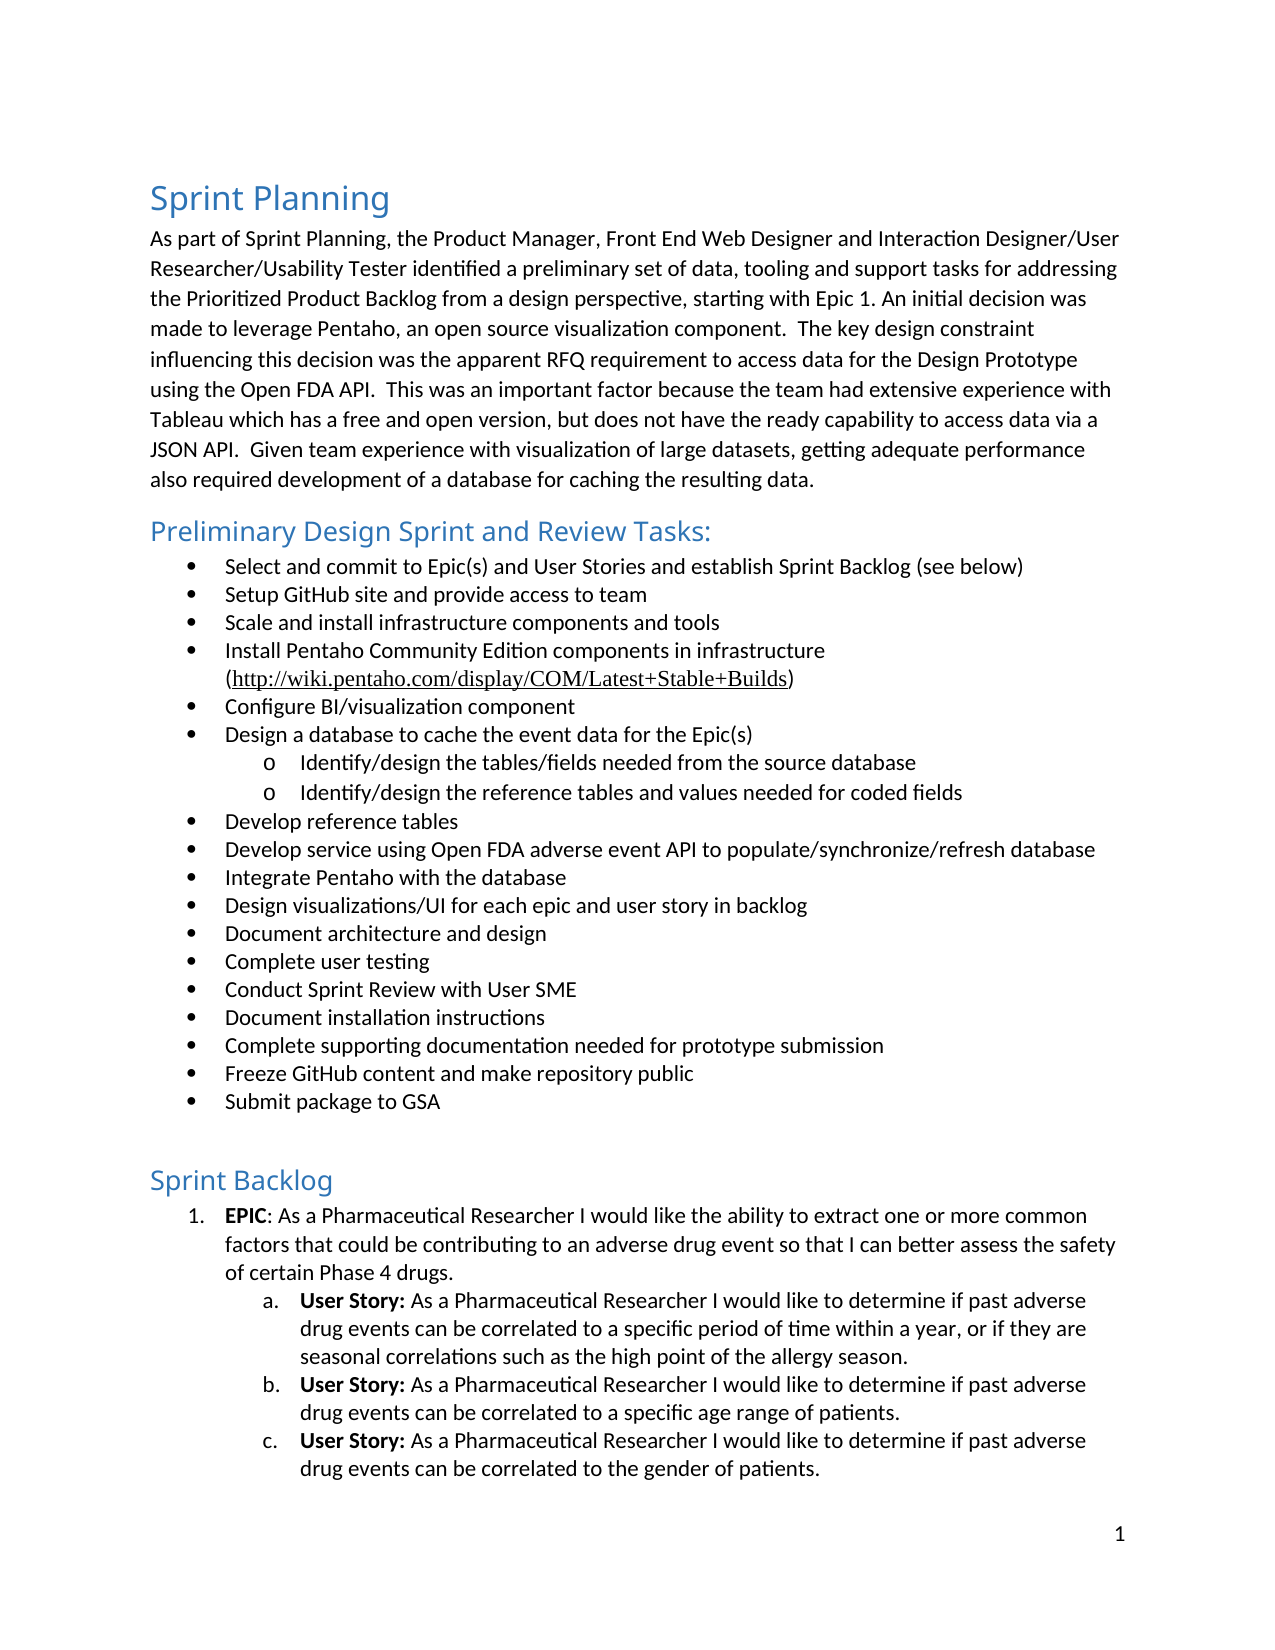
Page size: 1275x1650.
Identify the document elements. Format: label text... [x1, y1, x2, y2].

list Configure BI/visualization component [187, 692, 1125, 720]
list Scale and install infrastructure components and tools [187, 608, 1125, 636]
subtitle Sprint Planning [150, 175, 1125, 220]
list Document installation instructions [187, 1003, 1125, 1031]
list User Story: As a Pharmaceutical Researcher I would like to determine if past adverse drug events can be correlated to a specific period of time within a year, or if they are seasonal correlations such as the high point of the allergy season. [262, 1286, 1125, 1370]
list Complete supporting documentation needed for prototype submission [187, 1031, 1125, 1059]
list Document architecture and design [187, 919, 1125, 947]
list EPIC: As a Pharmaceutical Researcher I would like the ability to extract one or more common factors that could be contributing to an adverse drug event so that I can better assess the safety of certain Phase 4 drugs. [187, 1202, 1125, 1286]
list Setup GitHub site and provide access to team [187, 580, 1125, 608]
subtitle Sprint Backlog [150, 1162, 1125, 1199]
list Complete user testing [187, 947, 1125, 975]
list Select and commit to Epic(s) and User Stories and establish Sprint Backlog (see below) [187, 552, 1125, 580]
subtitle Preliminary Design Sprint and Review Tasks: [150, 512, 1125, 549]
list Integrate Pentaho with the database [187, 863, 1125, 891]
list User Story: As a Pharmaceutical Researcher I would like to determine if past adverse drug events can be correlated to the gender of patients. [262, 1426, 1125, 1482]
list User Story: As a Pharmaceutical Researcher I would like to determine if past adverse drug events can be correlated to a specific age range of patients. [262, 1370, 1125, 1426]
list Identify/design the reference tables and values needed for coded fields [262, 778, 1125, 807]
list Conduct Sprint Review with User SME [187, 975, 1125, 1003]
list Identify/design the tables/fields needed from the source database [262, 748, 1125, 778]
list Install Pentaho Community Edition components in infrastructure (http://wiki.pentaho.com/display/COM/Latest+Stable+Builds) [187, 636, 1125, 692]
list Develop reference tables [187, 807, 1125, 835]
list Develop service using Open FDA adverse event API to populate/synchronize/refresh database [187, 835, 1125, 863]
list Freeze GitHub content and make repository public [187, 1059, 1125, 1087]
list Design a database to cache the event data for the Epic(s) [187, 720, 1125, 748]
text As part of Sprint Planning, the Product Manager, Front End Web Designer and Interaction Designer/User Researcher/Usability Tester identified a preliminary set of data, tooling and support tasks for addressing the Prioritized Product Backlog from a design perspective, starting with Epic 1. An initial decision was made to leverage Pentaho, an open source visualization component. The key design constraint influencing this decision was the apparent RFQ requirement to access data for the Design Prototype using the Open FDA API. This was an important factor because the team had extensive experience with Tableau which has a free and open version, but does not have the ready capability to access data via a JSON API. Given team experience with visualization of large datasets, getting adequate performance also required development of a database for caching the resulting data. [150, 224, 1125, 494]
list Design visualizations/UI for each epic and user story in backlog [187, 891, 1125, 919]
list Submit package to GSA [187, 1087, 1125, 1115]
